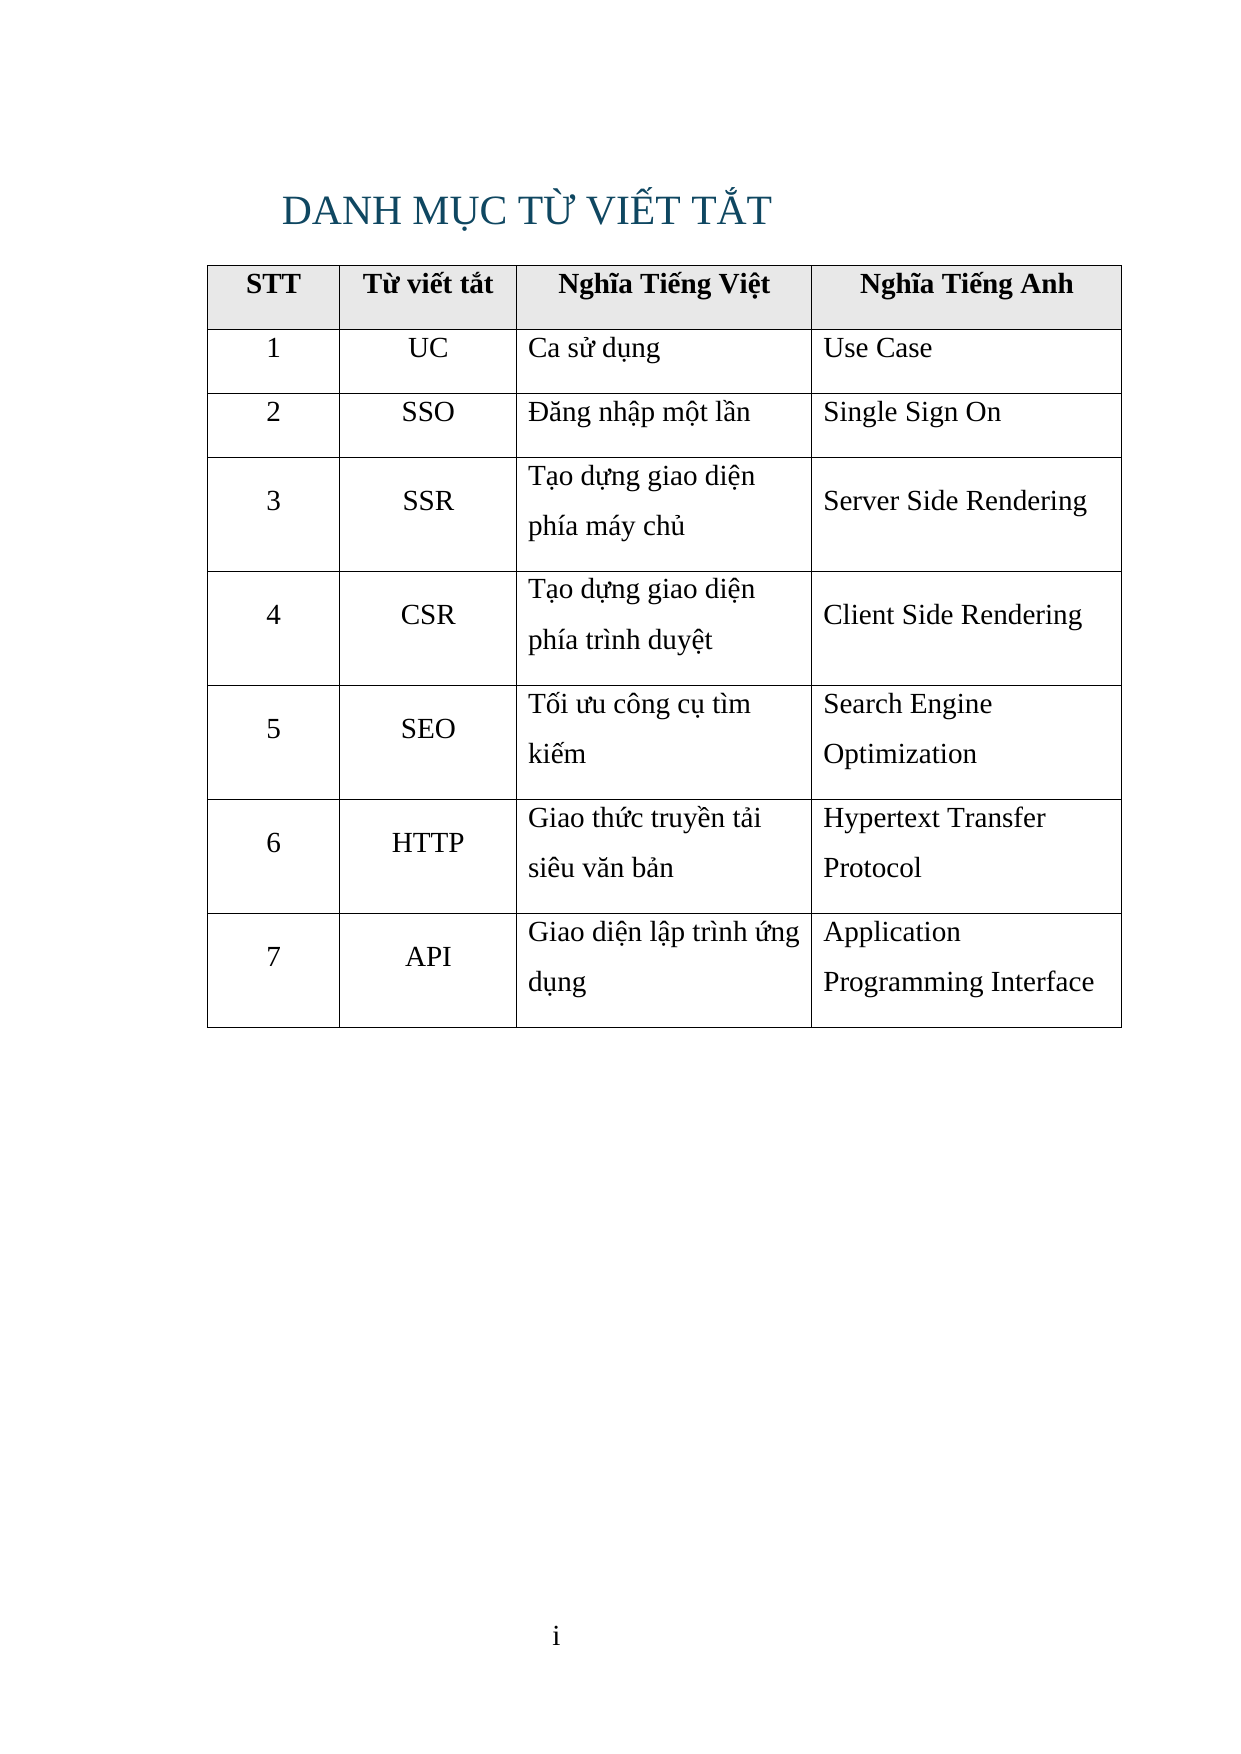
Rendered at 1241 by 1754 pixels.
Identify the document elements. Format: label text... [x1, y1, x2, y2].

table_cell Application Programming Interface [812, 914, 1121, 1027]
table_cell 6 [208, 800, 339, 913]
table_header STT [208, 266, 339, 329]
table_cell Single Sign On [812, 394, 1121, 457]
table_cell Tạo dựng giao diện phía trình duyệt [517, 572, 811, 685]
table_header Nghĩa Tiếng Anh [812, 266, 1121, 329]
table_cell API [340, 914, 516, 1027]
table_cell SSR [340, 458, 516, 571]
table_cell 1 [208, 330, 339, 393]
table_cell Client Side Rendering [812, 572, 1121, 685]
table_cell SEO [340, 686, 516, 799]
table_cell Ca sử dụng [517, 330, 811, 393]
table_cell UC [340, 330, 516, 393]
subtitle DANH MỤC TỪ VIẾT TẮT [282, 185, 1122, 233]
table_cell Hypertext Transfer Protocol [812, 800, 1121, 913]
table_header Từ viết tắt [340, 266, 516, 329]
table_cell 7 [208, 914, 339, 1027]
table_cell Đăng nhập một lần [517, 394, 811, 457]
table_cell Tối ưu công cụ tìm kiếm [517, 686, 811, 799]
table_cell 3 [208, 458, 339, 571]
table_cell Server Side Rendering [812, 458, 1121, 571]
table_cell SSO [340, 394, 516, 457]
table_cell 4 [208, 572, 339, 685]
table_cell Giao diện lập trình ứng dụng [517, 914, 811, 1027]
table_cell Use Case [812, 330, 1121, 393]
table_cell Tạo dựng giao diện phía máy chủ [517, 458, 811, 571]
table_cell 5 [208, 686, 339, 799]
table_header Nghĩa Tiếng Việt [517, 266, 811, 329]
table_cell Giao thức truyền tải siêu văn bản [517, 800, 811, 913]
table_cell HTTP [340, 800, 516, 913]
table_cell CSR [340, 572, 516, 685]
table_cell Search Engine Optimization [812, 686, 1121, 799]
table_cell 2 [208, 394, 339, 457]
